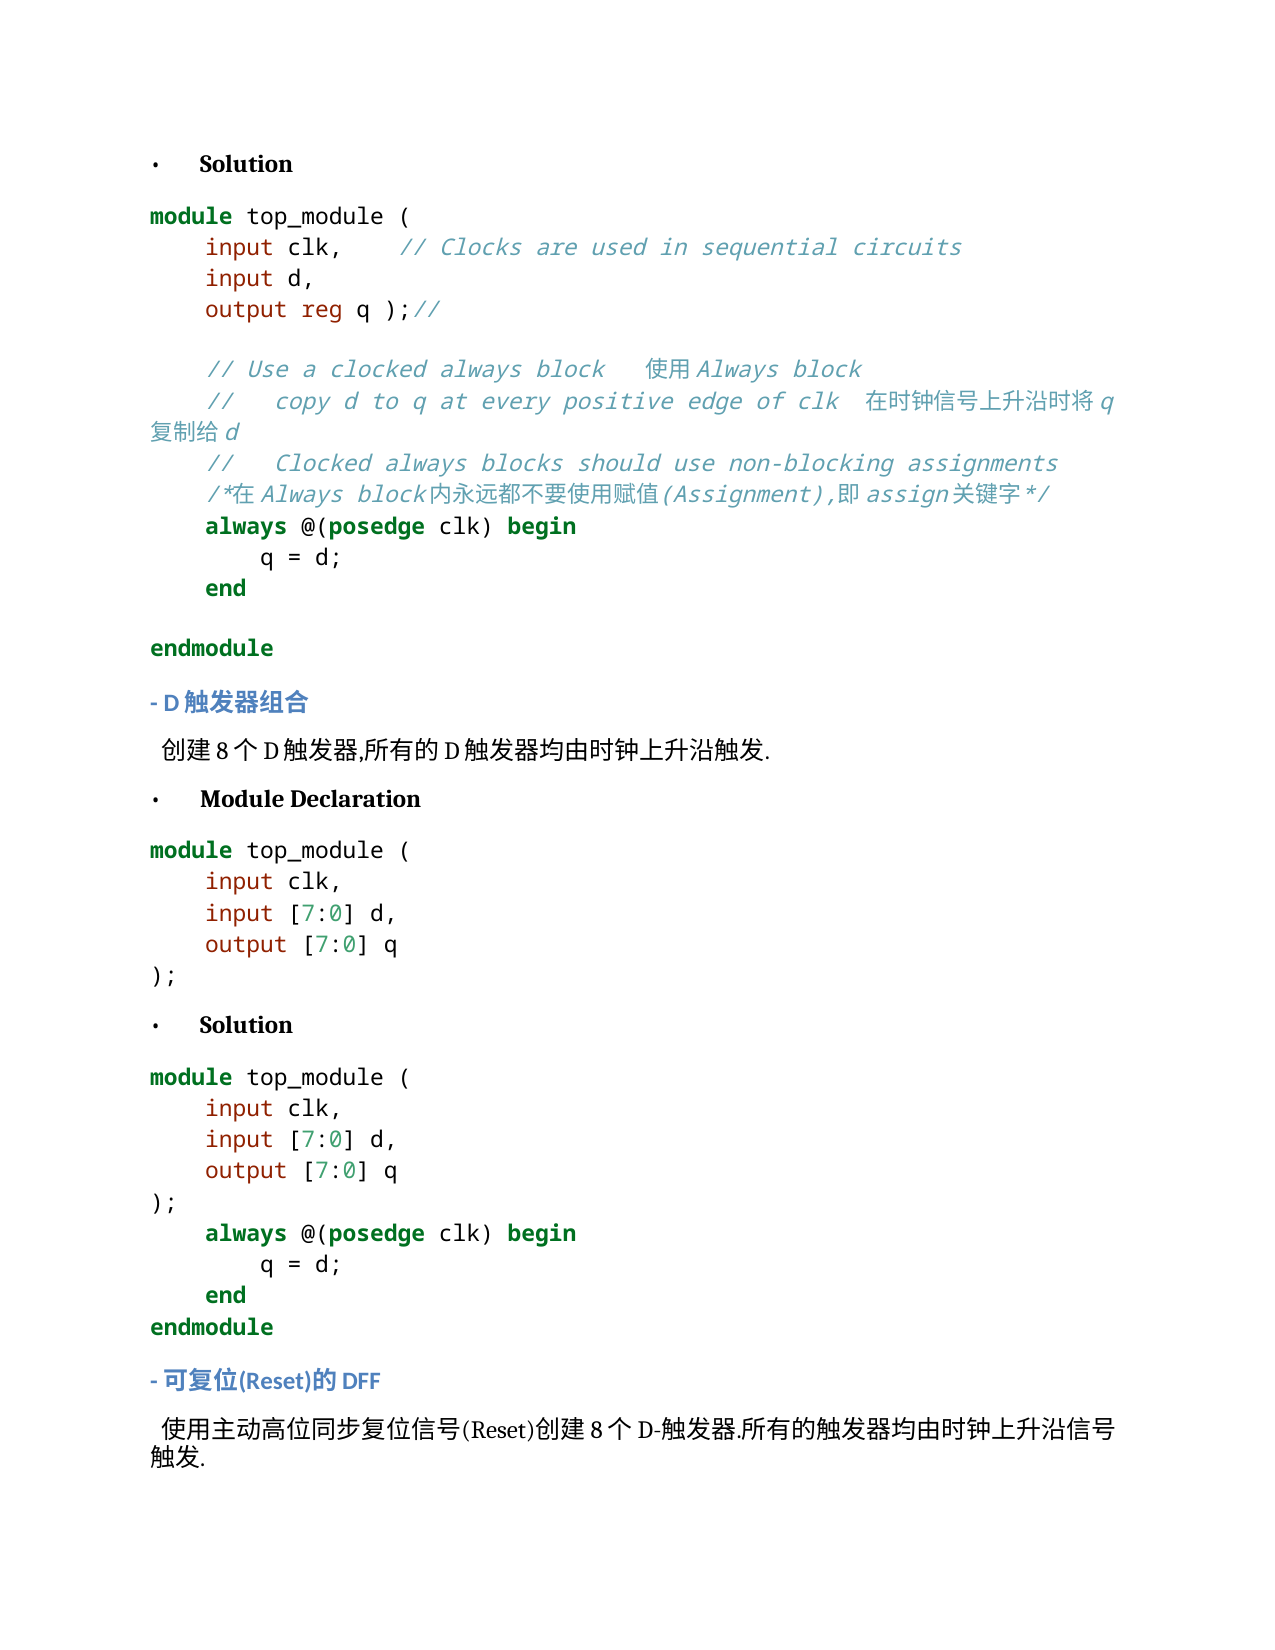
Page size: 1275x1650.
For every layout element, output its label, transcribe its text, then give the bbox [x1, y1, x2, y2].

list Solution [150, 150, 1125, 179]
text 创建8个D触发器,所有的D触发器均由时钟上升沿触发. [150, 737, 1125, 766]
list Solution [150, 1011, 1125, 1040]
subtitle - D触发器组合 [150, 684, 1125, 718]
text module top_module ( input clk, input [7:0] d, output [7:0] q ); always @(posedge clk) begin q = d; end endmodule [150, 1061, 1125, 1342]
text module top_module ( input clk, // Clocks are used in sequential circuits input d, output reg q );// // Use a clocked always block 使用Always block // copy d to q at every positive edge of clk 在时钟信号上升沿时将q复制给d // Clocked always blocks should use non-blocking assignments /*在Always block内永远都不要使用赋值(Assignment),即assign关键字*/ always @(posedge clk) begin q = d; end endmodule [150, 199, 1125, 663]
text module top_module ( input clk, input [7:0] d, output [7:0] q ); [150, 834, 1125, 990]
text 使用主动高位同步复位信号(Reset)创建8个D-触发器.所有的触发器均由时钟上升沿信号触发. [150, 1416, 1125, 1473]
list Module Declaration [150, 784, 1125, 813]
subtitle - 可复位(Reset)的DFF [150, 1363, 1125, 1397]
